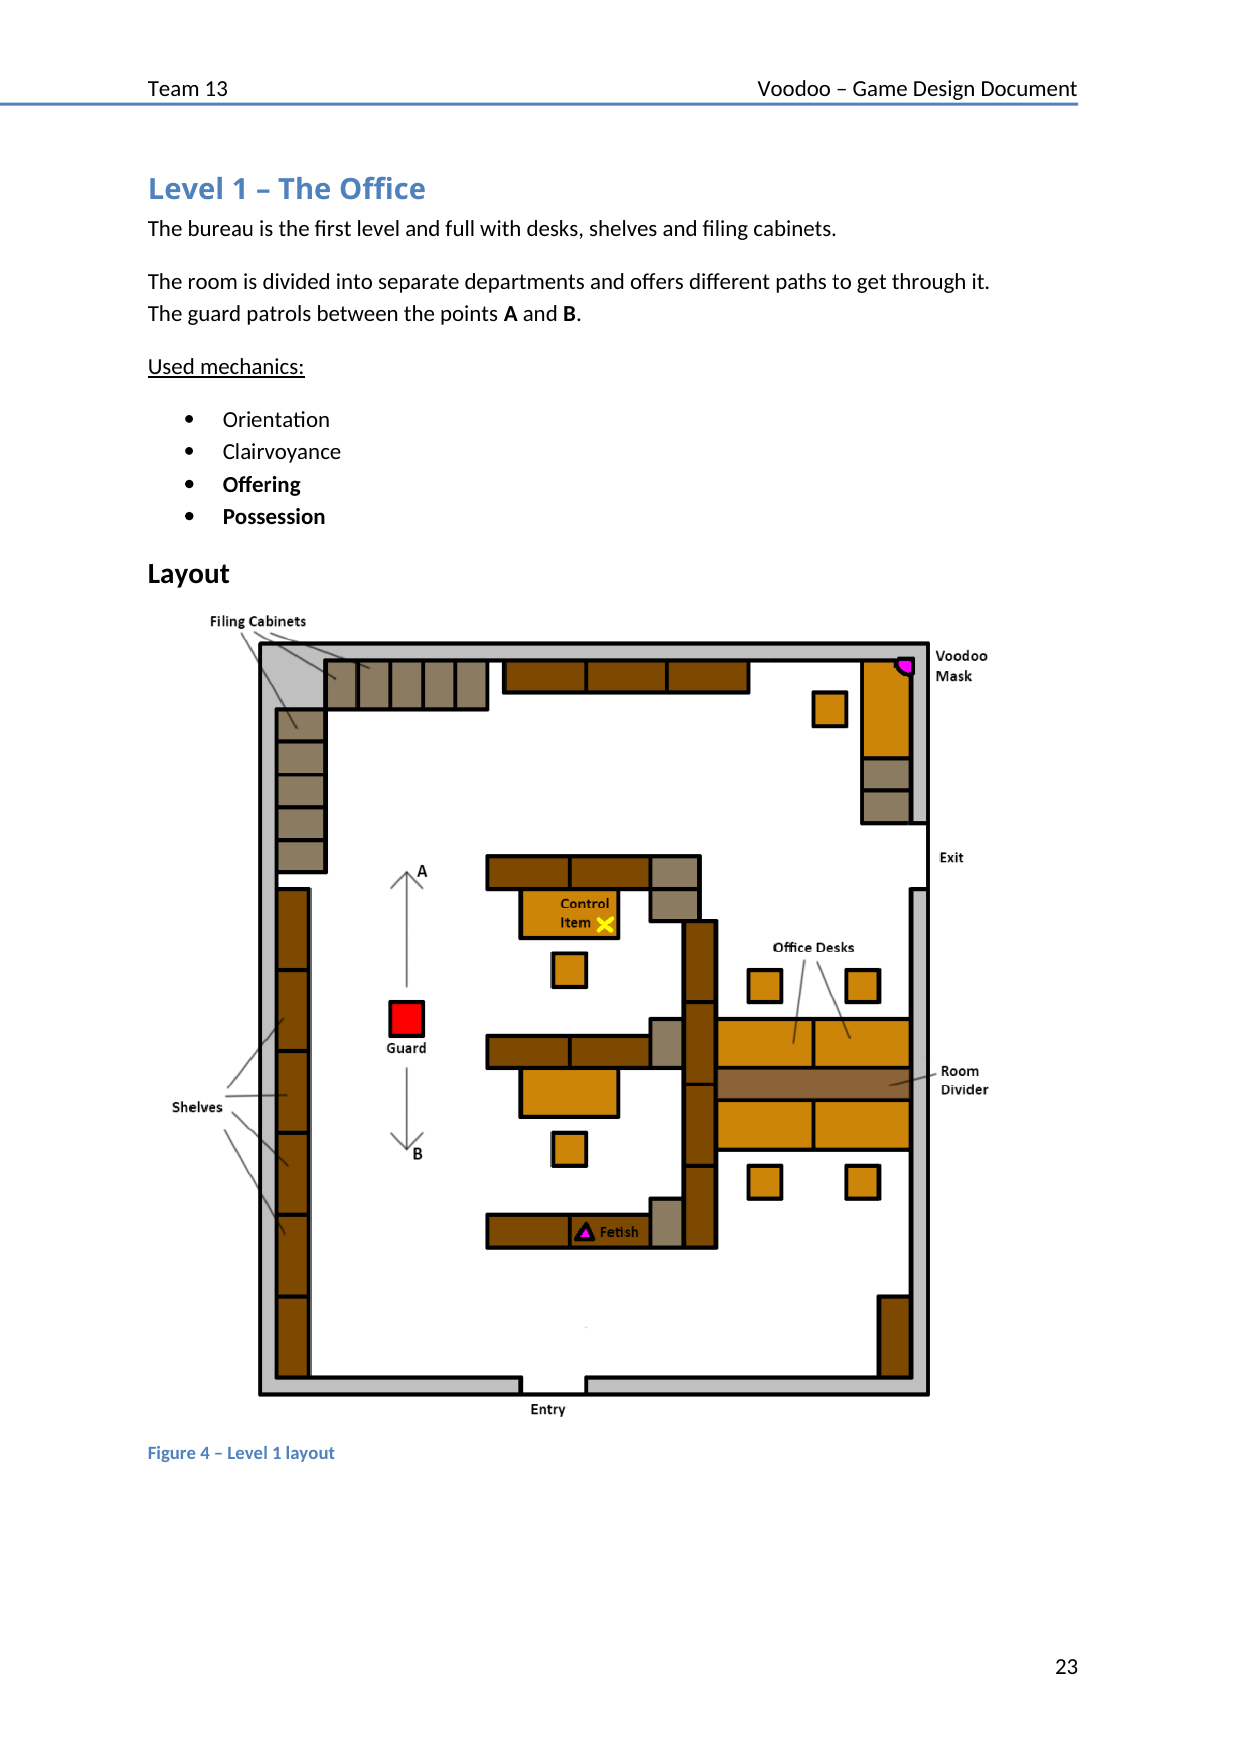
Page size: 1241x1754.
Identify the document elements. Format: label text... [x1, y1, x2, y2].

list Orientation [185, 405, 1078, 433]
list Offering [185, 470, 1078, 498]
text Figure 4 – Level 1 layout [148, 1441, 1078, 1464]
subtitle Layout [148, 555, 1078, 591]
text The room is divided into separate departments and offers different paths to get through it. The guard patrols between the points A and B. [148, 267, 1078, 327]
text The bureau is the first level and full with desks, shelves and filing cabinets. [148, 214, 1078, 242]
picture [147, 595, 1075, 1442]
text Used mechanics: [148, 352, 1078, 380]
list Clairvoyance [185, 437, 1078, 466]
subtitle Level 1 – The Office [148, 168, 1078, 208]
list Possession [185, 502, 1078, 530]
